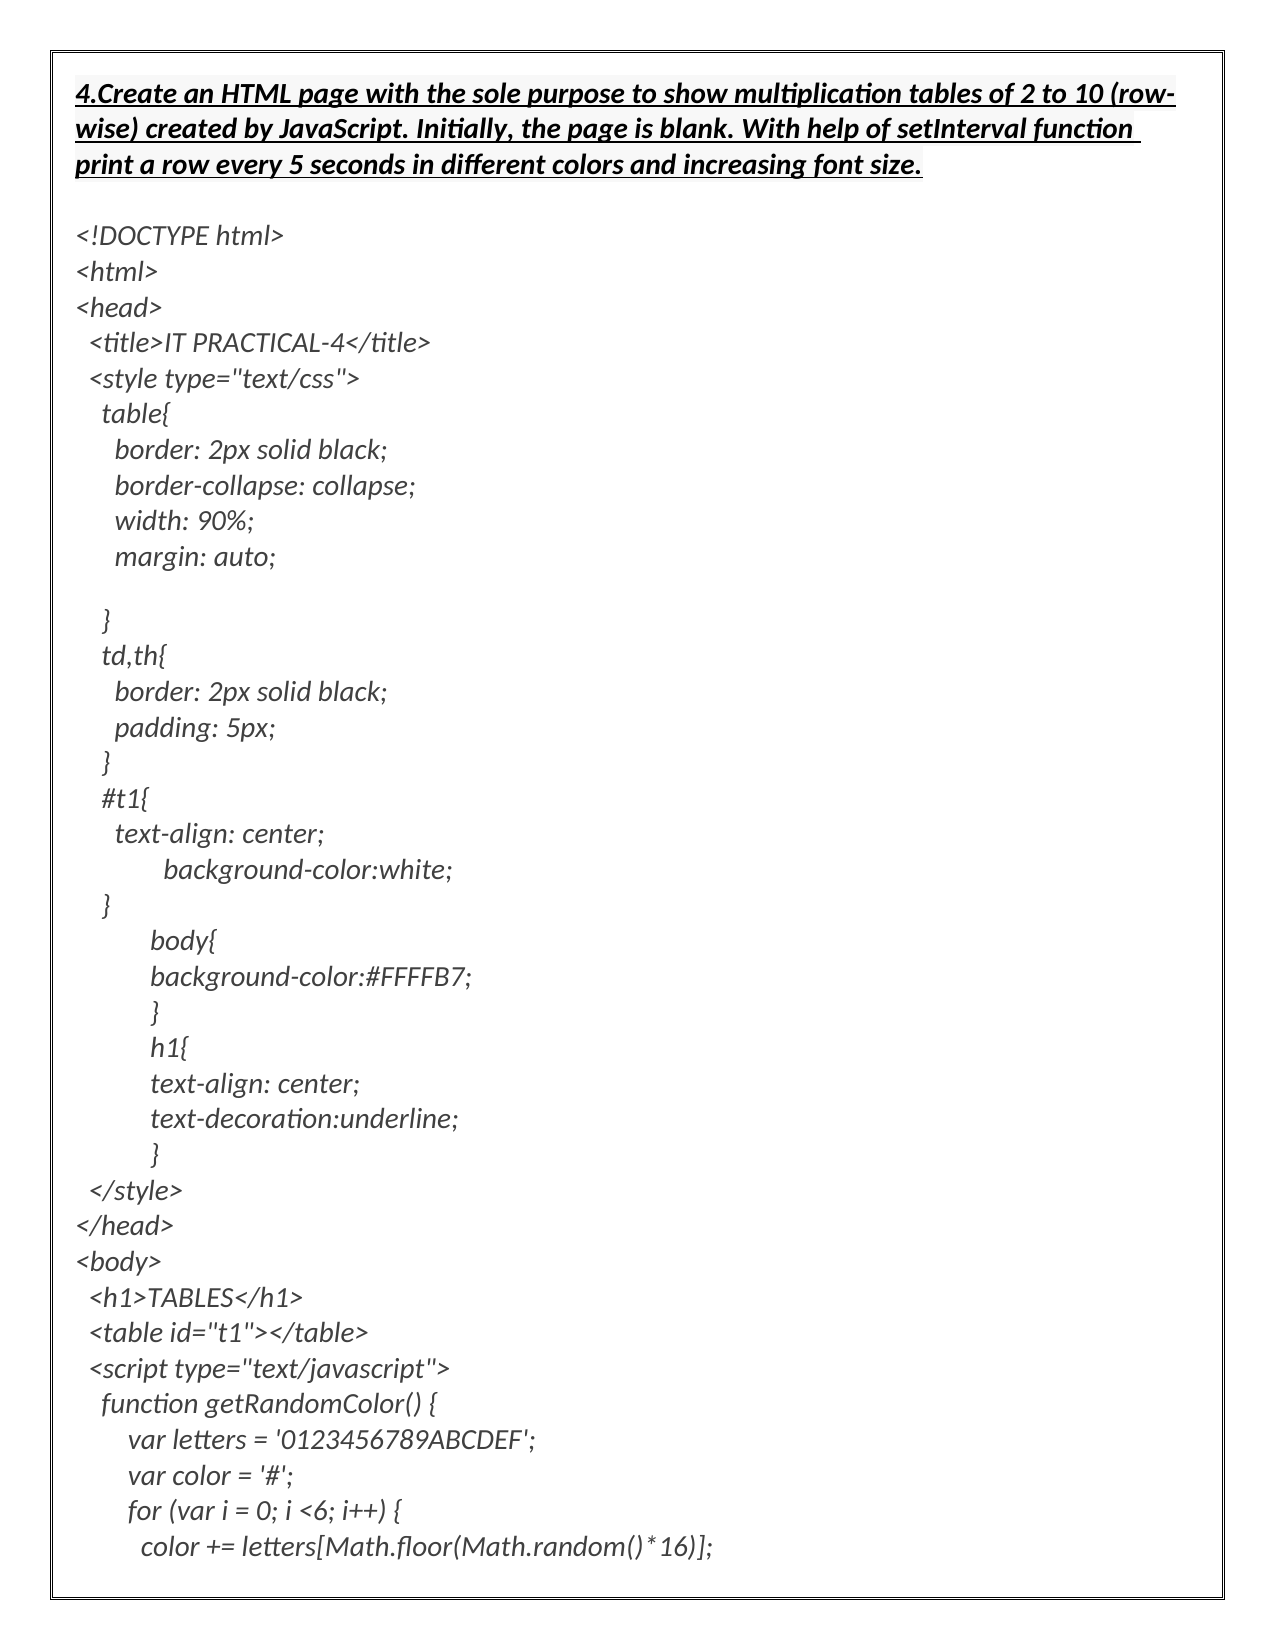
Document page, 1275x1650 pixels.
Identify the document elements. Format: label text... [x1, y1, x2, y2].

text <style type="text/css"> [75, 360, 1200, 396]
text <!DOCTYPE html> [75, 217, 1200, 253]
text body{ [75, 922, 1200, 958]
text <body> [75, 1243, 1200, 1279]
text border-collapse: collapse; [75, 467, 1200, 502]
text </head> [75, 1207, 1200, 1243]
text } [75, 744, 1200, 780]
text border: 2px solid black; [75, 673, 1200, 709]
text var color = '#'; [75, 1457, 1200, 1492]
text 4.Create an HTML page with the sole purpose to show multiplication tables of 2 to 10 (row-wise) created by JavaScript. Initially, the page is blank. With help of setInterval function print a row every 5 seconds in different colors and increasing font size. [923, 75, 1200, 182]
text <head> [75, 289, 1200, 324]
text </style> [75, 1172, 1200, 1207]
text function getRandomColor() { [75, 1386, 1200, 1421]
text table{ [75, 396, 1200, 431]
text background-color:white; [75, 851, 1200, 887]
text } [75, 994, 1200, 1029]
text text-align: center; [75, 1065, 1200, 1101]
text td,th{ [75, 637, 1200, 673]
text h1{ [75, 1029, 1200, 1065]
text width: 90%; [75, 502, 1200, 538]
text background-color:#FFFFB7; [75, 958, 1200, 994]
text var letters = '0123456789ABCDEF'; [75, 1421, 1200, 1457]
text } [75, 1136, 1200, 1172]
text border: 2px solid black; [75, 431, 1200, 467]
text <title>IT PRACTICAL-4</title> [75, 324, 1200, 360]
text } [75, 602, 1200, 637]
text color += letters[Math.floor(Math.random()*16)]; [75, 1528, 1200, 1564]
text #t1{ [75, 780, 1200, 816]
text <table id="t1"></table> [75, 1314, 1200, 1350]
text <script type="text/javascript"> [75, 1350, 1200, 1386]
text for (var i = 0; i <6; i++) { [75, 1492, 1200, 1528]
text text-decoration:underline; [75, 1101, 1200, 1136]
text text-align: center; [75, 816, 1200, 851]
text <h1>TABLES</h1> [75, 1279, 1200, 1314]
text margin: auto; [75, 538, 1200, 574]
text padding: 5px; [75, 709, 1200, 744]
text <html> [75, 253, 1200, 289]
text } [75, 887, 1200, 922]
